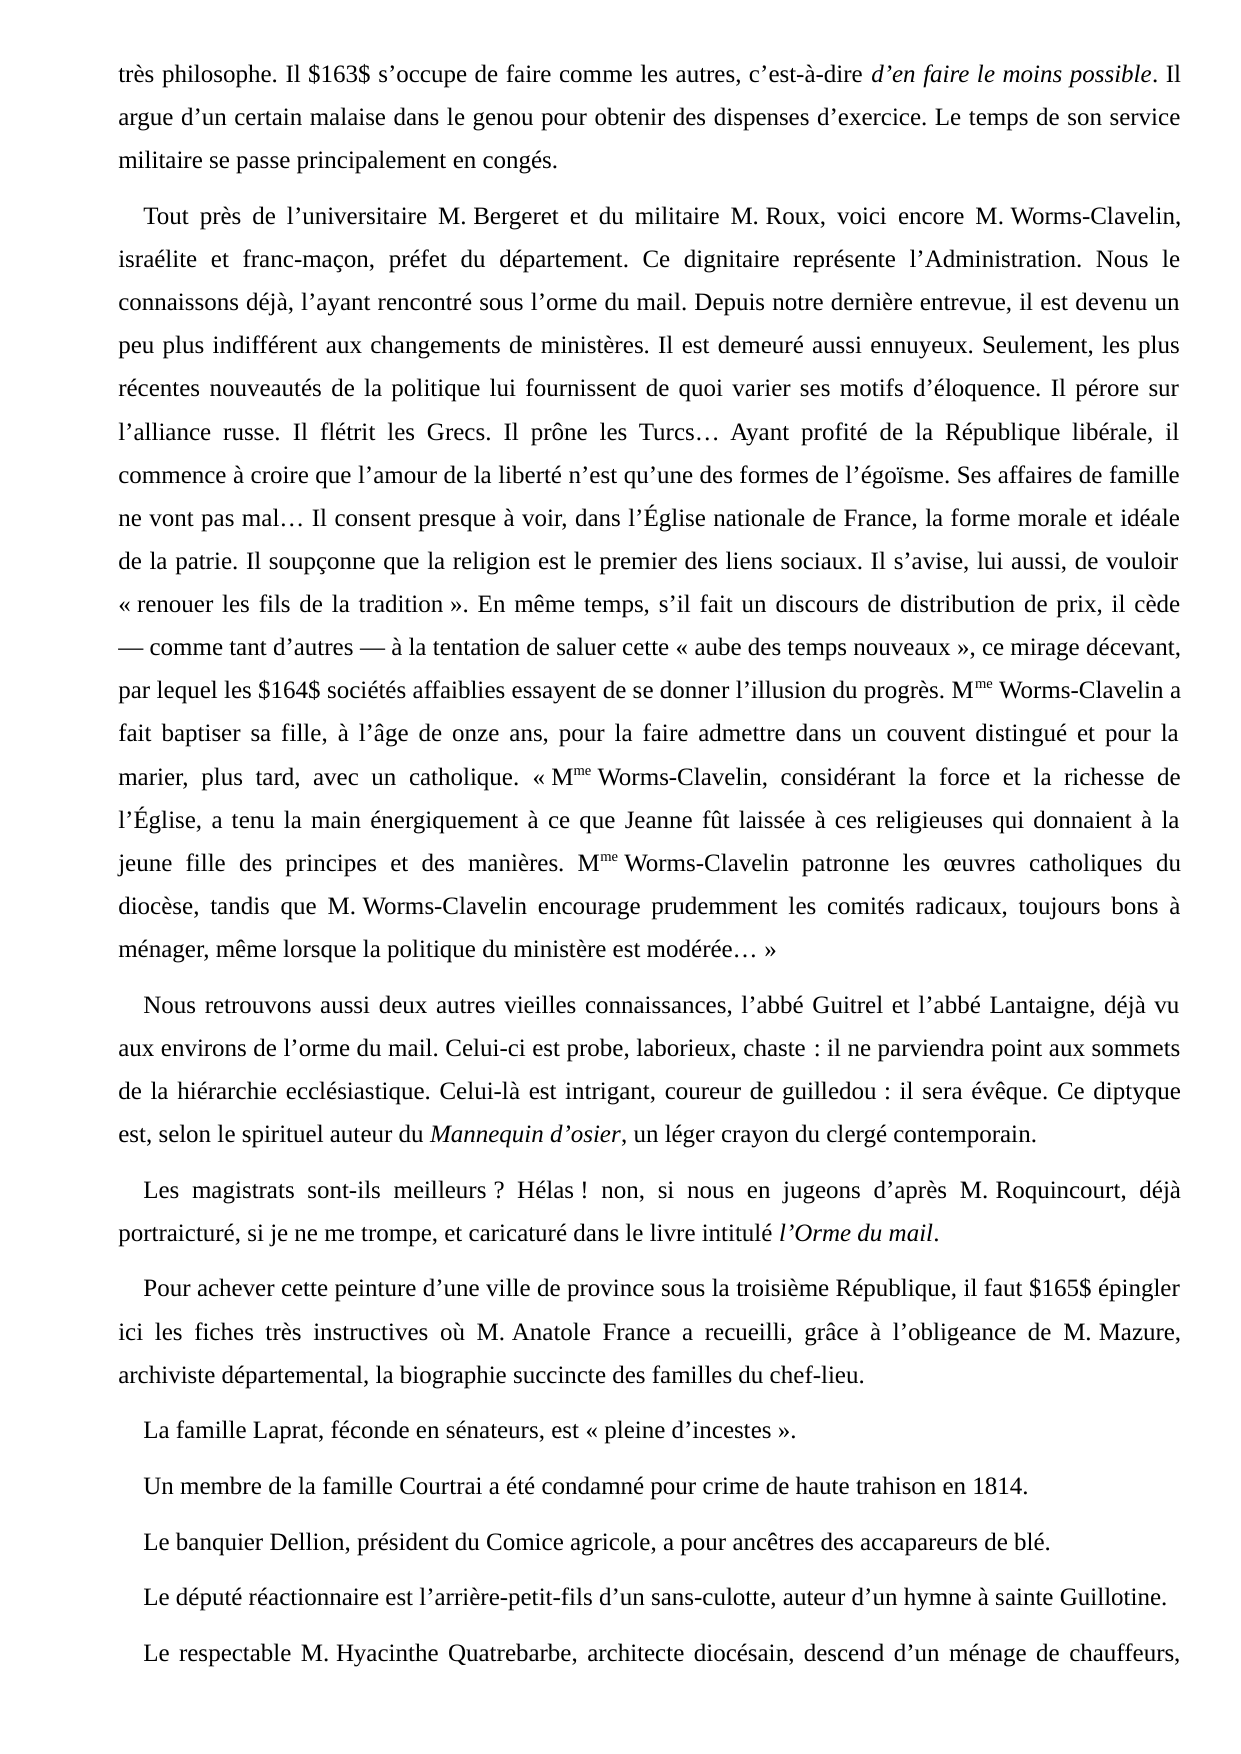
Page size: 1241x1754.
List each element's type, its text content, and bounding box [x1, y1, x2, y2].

text La famille Laprat, féconde en sénateurs, est « pleine d’incestes ». [118, 1415, 1181, 1444]
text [118, 59, 1181, 174]
text Le député réactionnaire est l’arrière-petit-fils d’un sans-culotte, auteur d’un hymne à sainte Guillotine. [118, 1582, 1181, 1611]
text Les magistrats sont-ils meilleurs ? Hélas ! non, si nous en jugeons d’après M. Roquincourt, déjà portraicturé, si je ne me trompe, et caricaturé dans le livre intitulé l’Orme du mail. [118, 1175, 1181, 1247]
text Nous retrouvons aussi deux autres vieilles connaissances, l’abbé Guitrel et l’abbé Lantaigne, déjà vu aux environs de l’orme du mail. Celui-ci est probe, laborieux, chaste : il ne parviendra point aux sommets de la hiérarchie ecclésiastique. Celui-là est intrigant, coureur de guilledou : il sera évêque. Ce diptyque est, selon le spirituel auteur du Mannequin d’osier, un léger crayon du clergé contemporain. [118, 990, 1181, 1148]
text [118, 1638, 1181, 1667]
text Tout près de l’universitaire M. Bergeret et du militaire M. Roux, voici encore M. Worms-Clavelin, israélite et franc-maçon, préfet du département. Ce dignitaire représente l’Administration. Nous le connaissons déjà, l’ayant rencontré sous l’orme du mail. Depuis notre dernière entrevue, il est devenu un peu plus indifférent aux changements de ministères. Il est demeuré aussi ennuyeux. Seulement, les plus récentes nouveautés de la politique lui fournissent de quoi varier ses motifs d’éloquence. Il pérore sur l’alliance russe. Il flétrit les Grecs. Il prône les Turcs… Ayant profité de la République libérale, il commence à croire que l’amour de la liberté n’est qu’une des formes de l’égoïsme. Ses affaires de famille ne vont pas mal… Il consent presque à voir, dans l’Église nationale de France, la forme morale et idéale de la patrie. Il soupçonne que la religion est le premier des liens sociaux. Il s’avise, lui aussi, de vouloir « renouer les fils de la tradition ». En même temps, s’il fait un discours de distribution de prix, il cède — comme tant d’autres — à la tentation de saluer cette « aube des temps nouveaux », ce mirage décevant, par lequel les $164$ sociétés affaiblies essayent de se donner l’illusion du progrès. Mme Worms-Clavelin a fait baptiser sa fille, à l’âge de onze ans, pour la faire admettre dans un couvent distingué et pour la marier, plus tard, avec un catholique. « Mme Worms-Clavelin, considérant la force et la richesse de l’Église, a tenu la main énergiquement à ce que Jeanne fût laissée à ces religieuses qui donnaient à la jeune fille des principes et des manières. Mme Worms-Clavelin patronne les œuvres catholiques du diocèse, tandis que M. Worms-Clavelin encourage prudemment les comités radicaux, toujours bons à ménager, même lorsque la politique du ministère est modérée… » [118, 201, 1181, 963]
text Pour achever cette peinture d’une ville de province sous la troisième République, il faut $165$ épingler ici les fiches très instructives où M. Anatole France a recueilli, grâce à l’obligeance de M. Mazure, archiviste départemental, la biographie succincte des familles du chef-lieu. [118, 1273, 1181, 1388]
text Un membre de la famille Courtrai a été condamné pour crime de haute trahison en 1814. [118, 1471, 1181, 1500]
text Le banquier Dellion, président du Comice agricole, a pour ancêtres des accapareurs de blé. [118, 1527, 1181, 1555]
